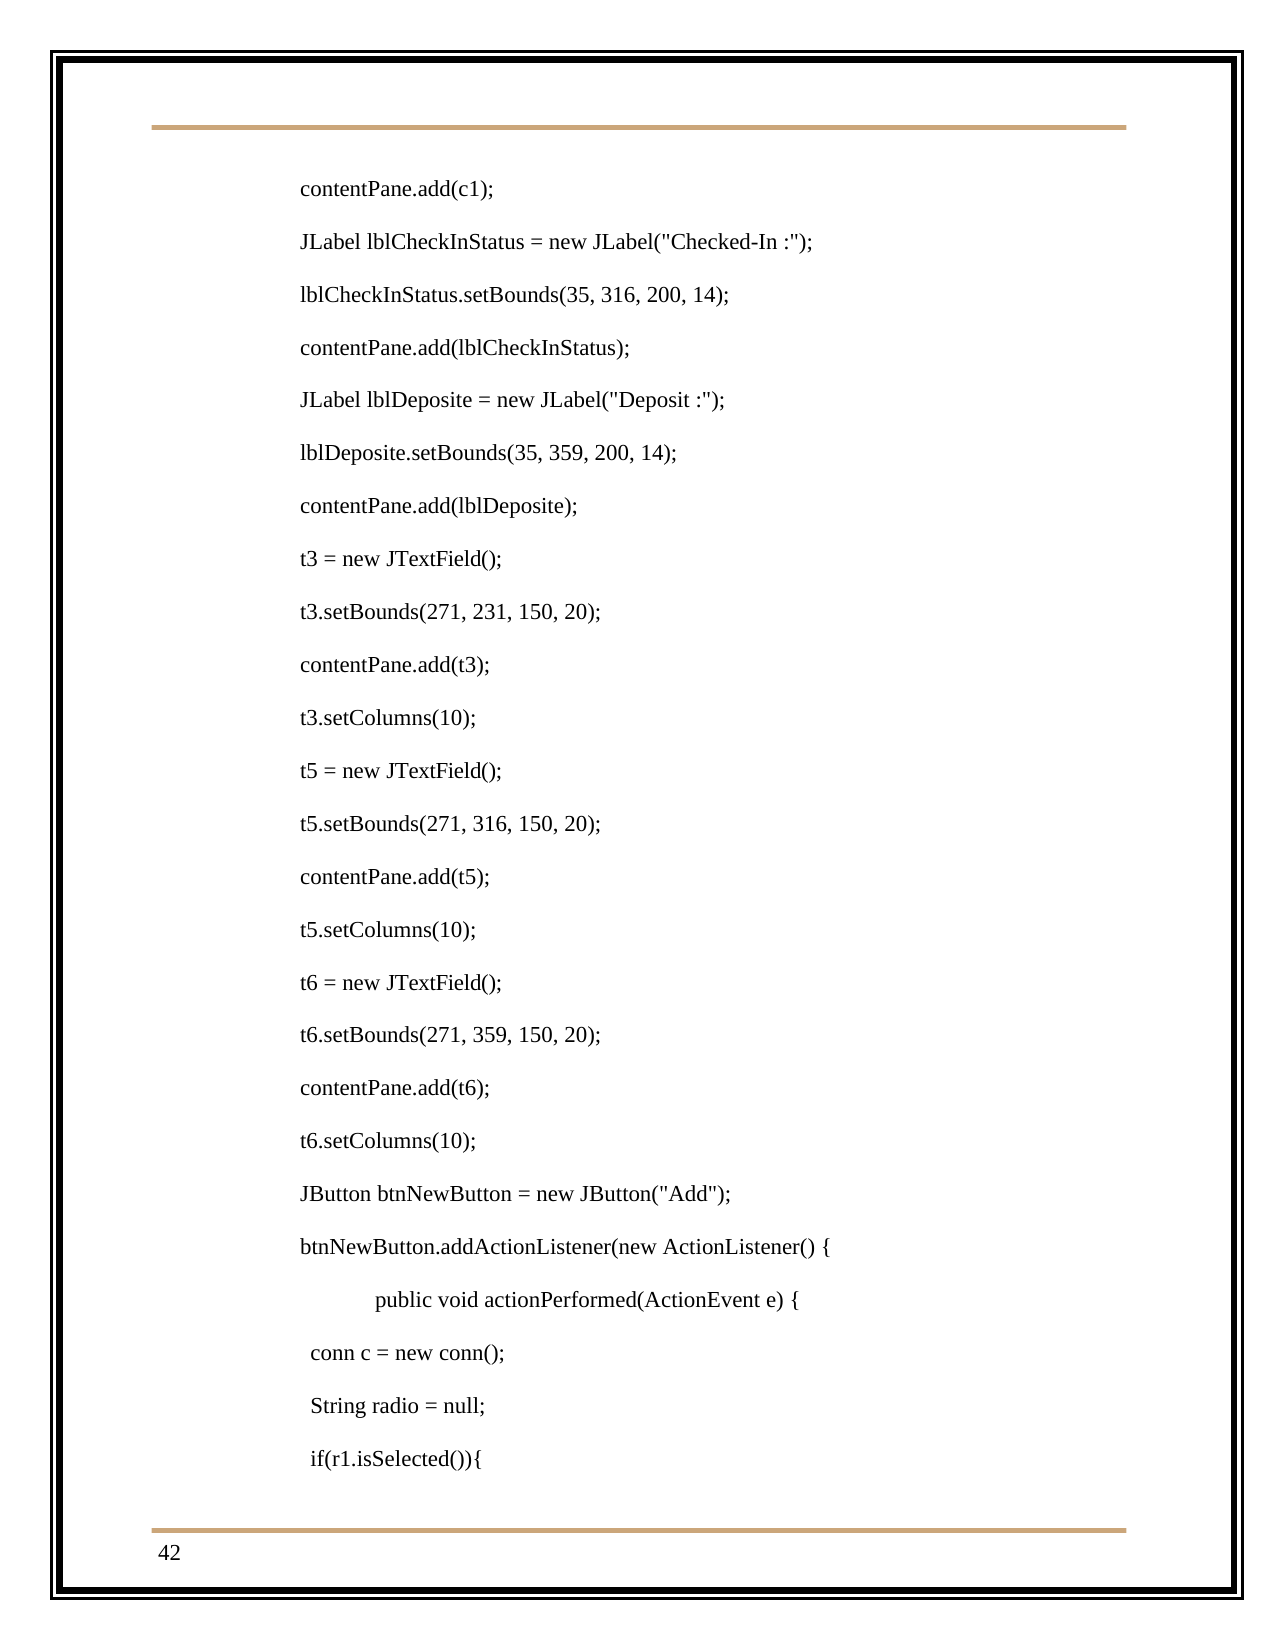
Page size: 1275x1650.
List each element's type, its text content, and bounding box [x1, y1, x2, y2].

text JButton btnNewButton = new JButton("Add"); btnNewButton.addActionListener(new ActionListener() { [300, 1180, 953, 1259]
text t3 = new JTextField(); t3.setBounds(271, 231, 150, 20); contentPane.add(t3); t3.setColumns(10); [300, 545, 628, 730]
text contentPane.add(c1); [300, 174, 1231, 201]
text t6 = new JTextField(); t6.setBounds(271, 359, 150, 20); contentPane.add(t6); t6.setColumns(10); [300, 968, 628, 1154]
text public void actionPerformed(ActionEvent e) { conn c = new conn(); [310, 1286, 803, 1365]
picture [151, 125, 1127, 130]
picture [151, 1528, 1127, 1533]
text JLabel lblCheckInStatus = new JLabel("Checked-In :"); lblCheckInStatus.setBounds(35, 316, 200, 14); contentPane.add(lblCheckInStatus); [300, 228, 953, 360]
text JLabel lblDeposite = new JLabel("Deposit :"); lblDeposite.setBounds(35, 359, 200, 14); contentPane.add(lblDeposite); [300, 386, 953, 519]
text String radio = null; if(r1.isSelected()){ [310, 1392, 488, 1471]
text t5 = new JTextField(); t5.setBounds(271, 316, 150, 20); contentPane.add(t5); t5.setColumns(10); [300, 757, 628, 942]
